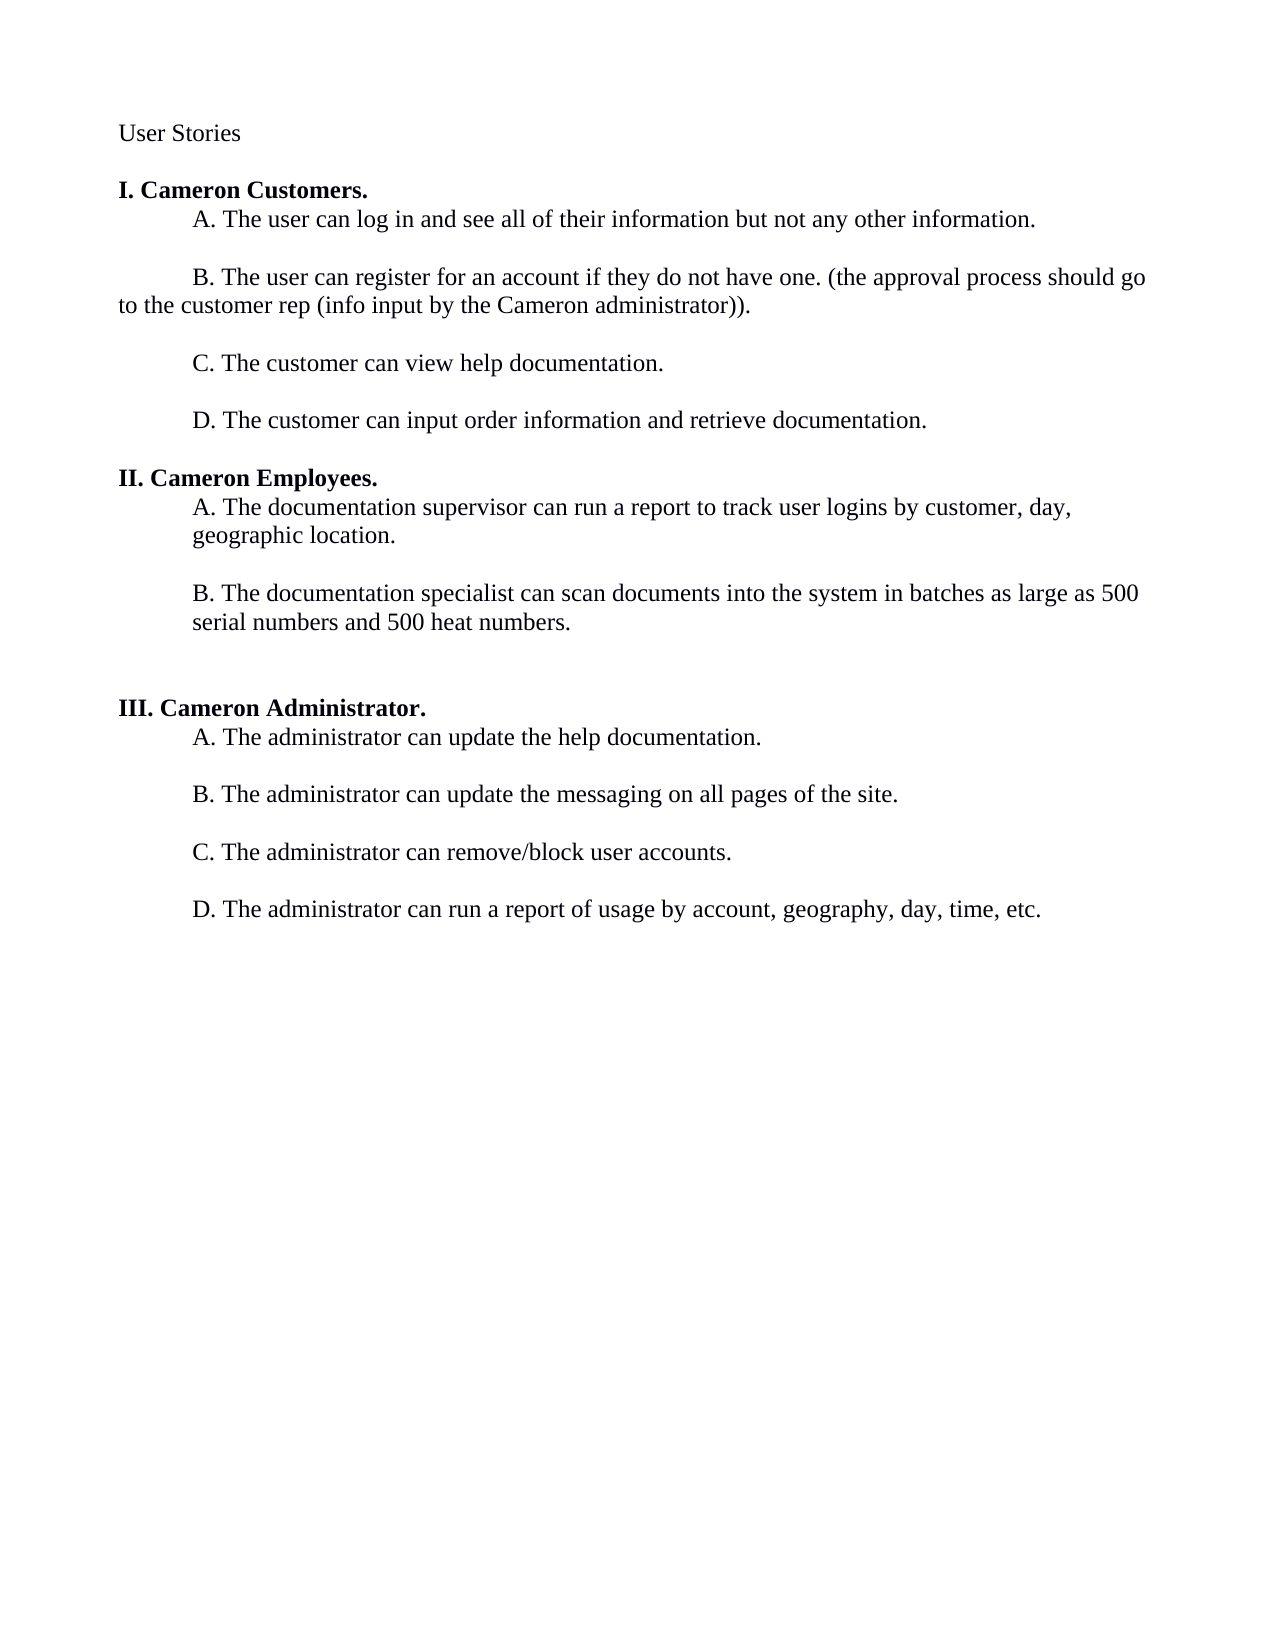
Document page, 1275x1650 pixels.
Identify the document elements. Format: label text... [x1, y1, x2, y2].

text B. The documentation specialist can scan documents into the system in batches as large as 500 serial numbers and 500 heat numbers. [192, 578, 1157, 636]
text A. The user can log in and see all of their information but not any other information. [192, 204, 1157, 233]
text D. The administrator can run a report of usage by account, geography, day, time, etc. [192, 894, 1157, 923]
text I. Cameron Customers. [118, 176, 1157, 204]
text D. The customer can input order information and retrieve documentation. [118, 406, 1157, 434]
text B. The administrator can update the messaging on all pages of the site. [192, 779, 1157, 808]
text C. The administrator can remove/block user accounts. [192, 837, 1157, 866]
text B. The user can register for an account if they do not have one. (the approval process should go to the customer rep (info input by the Cameron administrator)). [118, 262, 1157, 319]
text User Stories [118, 118, 1157, 147]
text III. Cameron Administrator. [118, 693, 1157, 722]
text A. The documentation supervisor can run a report to track user logins by customer, day, geographic location. [192, 492, 1157, 549]
text C. The customer can view help documentation. [118, 348, 1157, 377]
text II. Cameron Employees. [118, 463, 1157, 492]
text A. The administrator can update the help documentation. [192, 722, 1157, 751]
